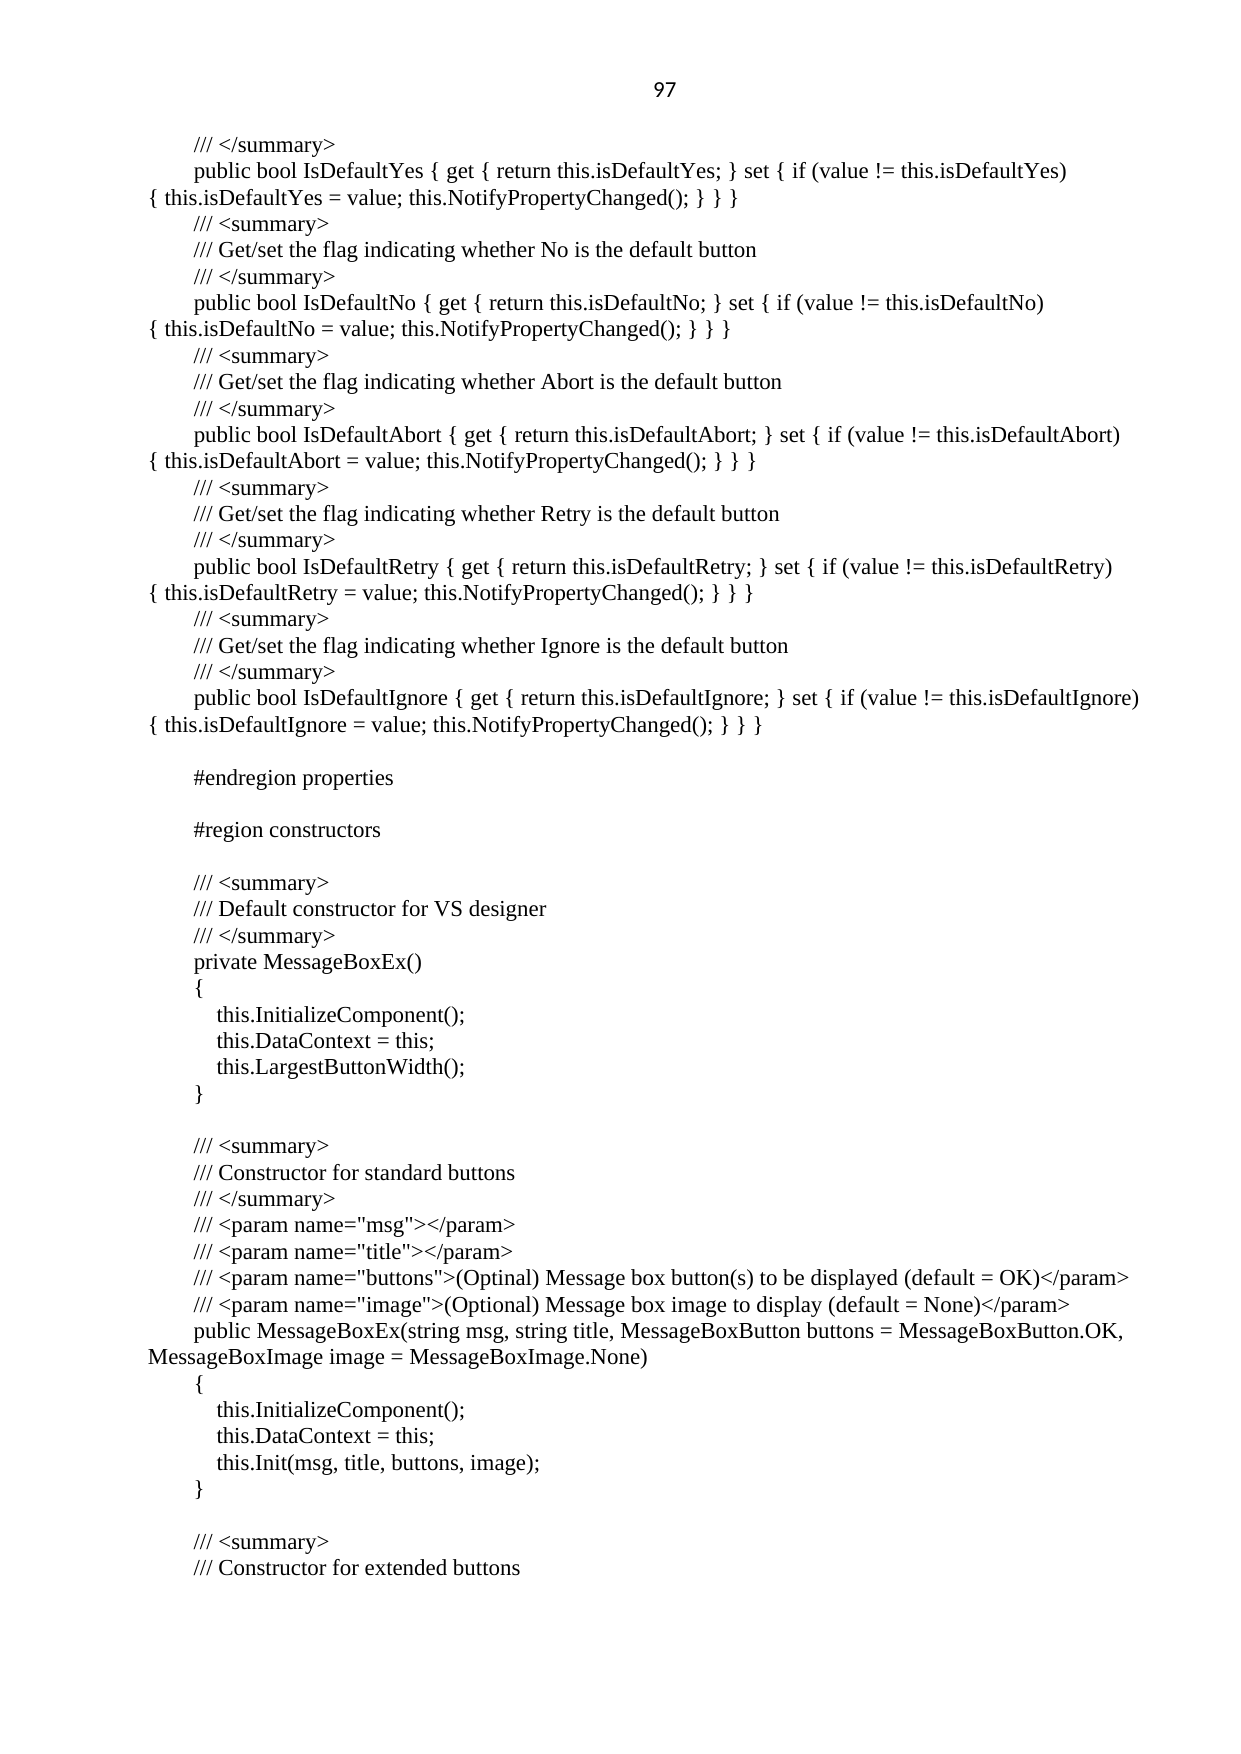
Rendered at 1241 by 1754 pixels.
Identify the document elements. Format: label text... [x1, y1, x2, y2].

text /// </summary> [148, 658, 1181, 684]
text /// </summary> [148, 526, 1181, 553]
text this.Init(msg, title, buttons, image); [148, 1449, 1181, 1475]
text /// Constructor for extended buttons [148, 1554, 1181, 1581]
text /// </summary> [148, 131, 1181, 157]
text { [148, 1370, 1181, 1396]
text /// Get/set the flag indicating whether No is the default button [148, 236, 1181, 263]
text public bool IsDefaultIgnore { get { return this.isDefaultIgnore; } set { if (value != this.isDefaultIgnore) { this.isDefaultIgnore = value; this.NotifyPropertyChanged(); } } } [148, 684, 1181, 737]
text /// <summary> [148, 1528, 1181, 1554]
text { [148, 974, 1181, 1001]
text #region constructors [148, 816, 1181, 843]
text /// <summary> [148, 605, 1181, 632]
text public MessageBoxEx(string msg, string title, MessageBoxButton buttons = MessageBoxButton.OK, MessageBoxImage image = MessageBoxImage.None) [148, 1317, 1181, 1370]
text public bool IsDefaultAbort { get { return this.isDefaultAbort; } set { if (value != this.isDefaultAbort) { this.isDefaultAbort = value; this.NotifyPropertyChanged(); } } } [148, 421, 1181, 474]
text /// Default constructor for VS designer [148, 895, 1181, 922]
text private MessageBoxEx() [148, 948, 1181, 974]
text this.DataContext = this; [148, 1422, 1181, 1449]
text /// </summary> [148, 922, 1181, 948]
text public bool IsDefaultYes { get { return this.isDefaultYes; } set { if (value != this.isDefaultYes) { this.isDefaultYes = value; this.NotifyPropertyChanged(); } } } [148, 157, 1181, 210]
text /// <summary> [148, 869, 1181, 895]
text /// <summary> [148, 342, 1181, 368]
text this.LargestButtonWidth(); [148, 1053, 1181, 1080]
text /// <summary> [148, 474, 1181, 500]
text /// <summary> [148, 1132, 1181, 1159]
text /// Get/set the flag indicating whether Retry is the default button [148, 500, 1181, 526]
text } [148, 1080, 1181, 1106]
text /// Constructor for standard buttons [148, 1159, 1181, 1185]
text this.DataContext = this; [148, 1027, 1181, 1053]
text public bool IsDefaultNo { get { return this.isDefaultNo; } set { if (value != this.isDefaultNo) { this.isDefaultNo = value; this.NotifyPropertyChanged(); } } } [148, 289, 1181, 342]
text public bool IsDefaultRetry { get { return this.isDefaultRetry; } set { if (value != this.isDefaultRetry) { this.isDefaultRetry = value; this.NotifyPropertyChanged(); } } } [148, 553, 1181, 605]
text /// <param name="image">(Optional) Message box image to display (default = None)</param> [148, 1291, 1181, 1317]
text /// <param name="buttons">(Optinal) Message box button(s) to be displayed (default = OK)</param> [148, 1264, 1181, 1291]
text /// Get/set the flag indicating whether Abort is the default button [148, 368, 1181, 394]
text /// <summary> [148, 210, 1181, 236]
text /// </summary> [148, 1185, 1181, 1212]
text /// </summary> [148, 394, 1181, 421]
text /// Get/set the flag indicating whether Ignore is the default button [148, 632, 1181, 658]
text /// <param name="msg"></param> [148, 1212, 1181, 1238]
text #endregion properties [148, 763, 1181, 790]
text this.InitializeComponent(); [148, 1396, 1181, 1422]
text /// </summary> [148, 263, 1181, 289]
text this.InitializeComponent(); [148, 1001, 1181, 1027]
text } [148, 1475, 1181, 1501]
text /// <param name="title"></param> [148, 1238, 1181, 1264]
